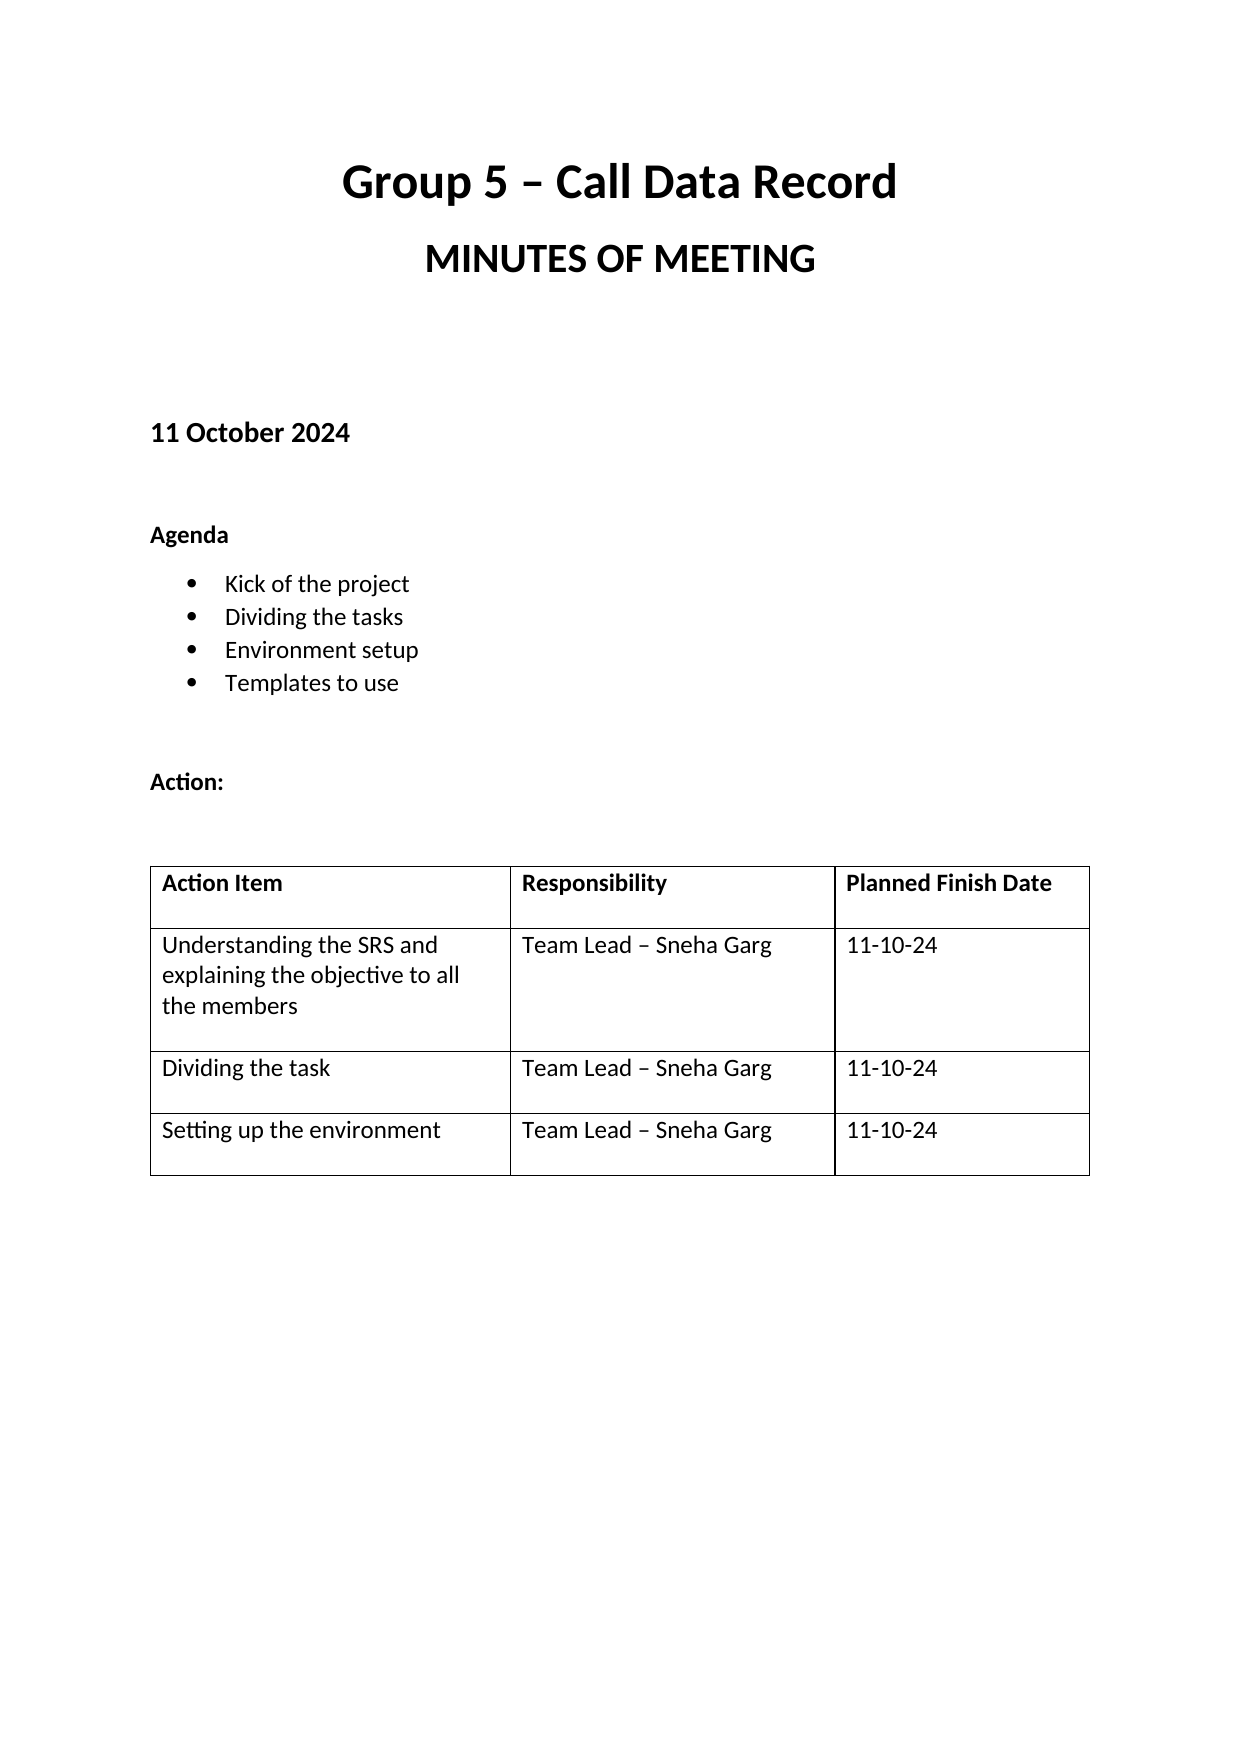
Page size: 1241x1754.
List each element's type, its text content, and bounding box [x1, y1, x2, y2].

table_header Action Item [151, 867, 510, 928]
list Dividing the tasks [187, 601, 1090, 632]
table_cell Team Lead – Sneha Garg [511, 1114, 834, 1175]
table_cell Setting up the environment [151, 1114, 510, 1175]
text MINUTES OF MEETING [150, 232, 1090, 283]
table_cell Team Lead – Sneha Garg [511, 1052, 834, 1113]
list Kick of the project [187, 568, 1090, 599]
table_cell Team Lead – Sneha Garg [511, 929, 834, 1051]
list Templates to use [187, 667, 1090, 698]
table_cell 11-10-24 [836, 1052, 1089, 1113]
table_cell 11-10-24 [836, 1114, 1089, 1175]
text Action: [150, 766, 1090, 797]
text 11 October 2024 [150, 414, 1090, 450]
table_cell Dividing the task [151, 1052, 510, 1113]
table_cell 11-10-24 [836, 929, 1089, 1051]
table_header Planned Finish Date [836, 867, 1089, 928]
table_cell Understanding the SRS and explaining the objective to all the members [151, 929, 510, 1051]
list Environment setup [187, 634, 1090, 665]
text Group 5 – Call Data Record [150, 150, 1090, 211]
table_header Responsibility [511, 867, 834, 928]
text Agenda [150, 519, 1090, 549]
